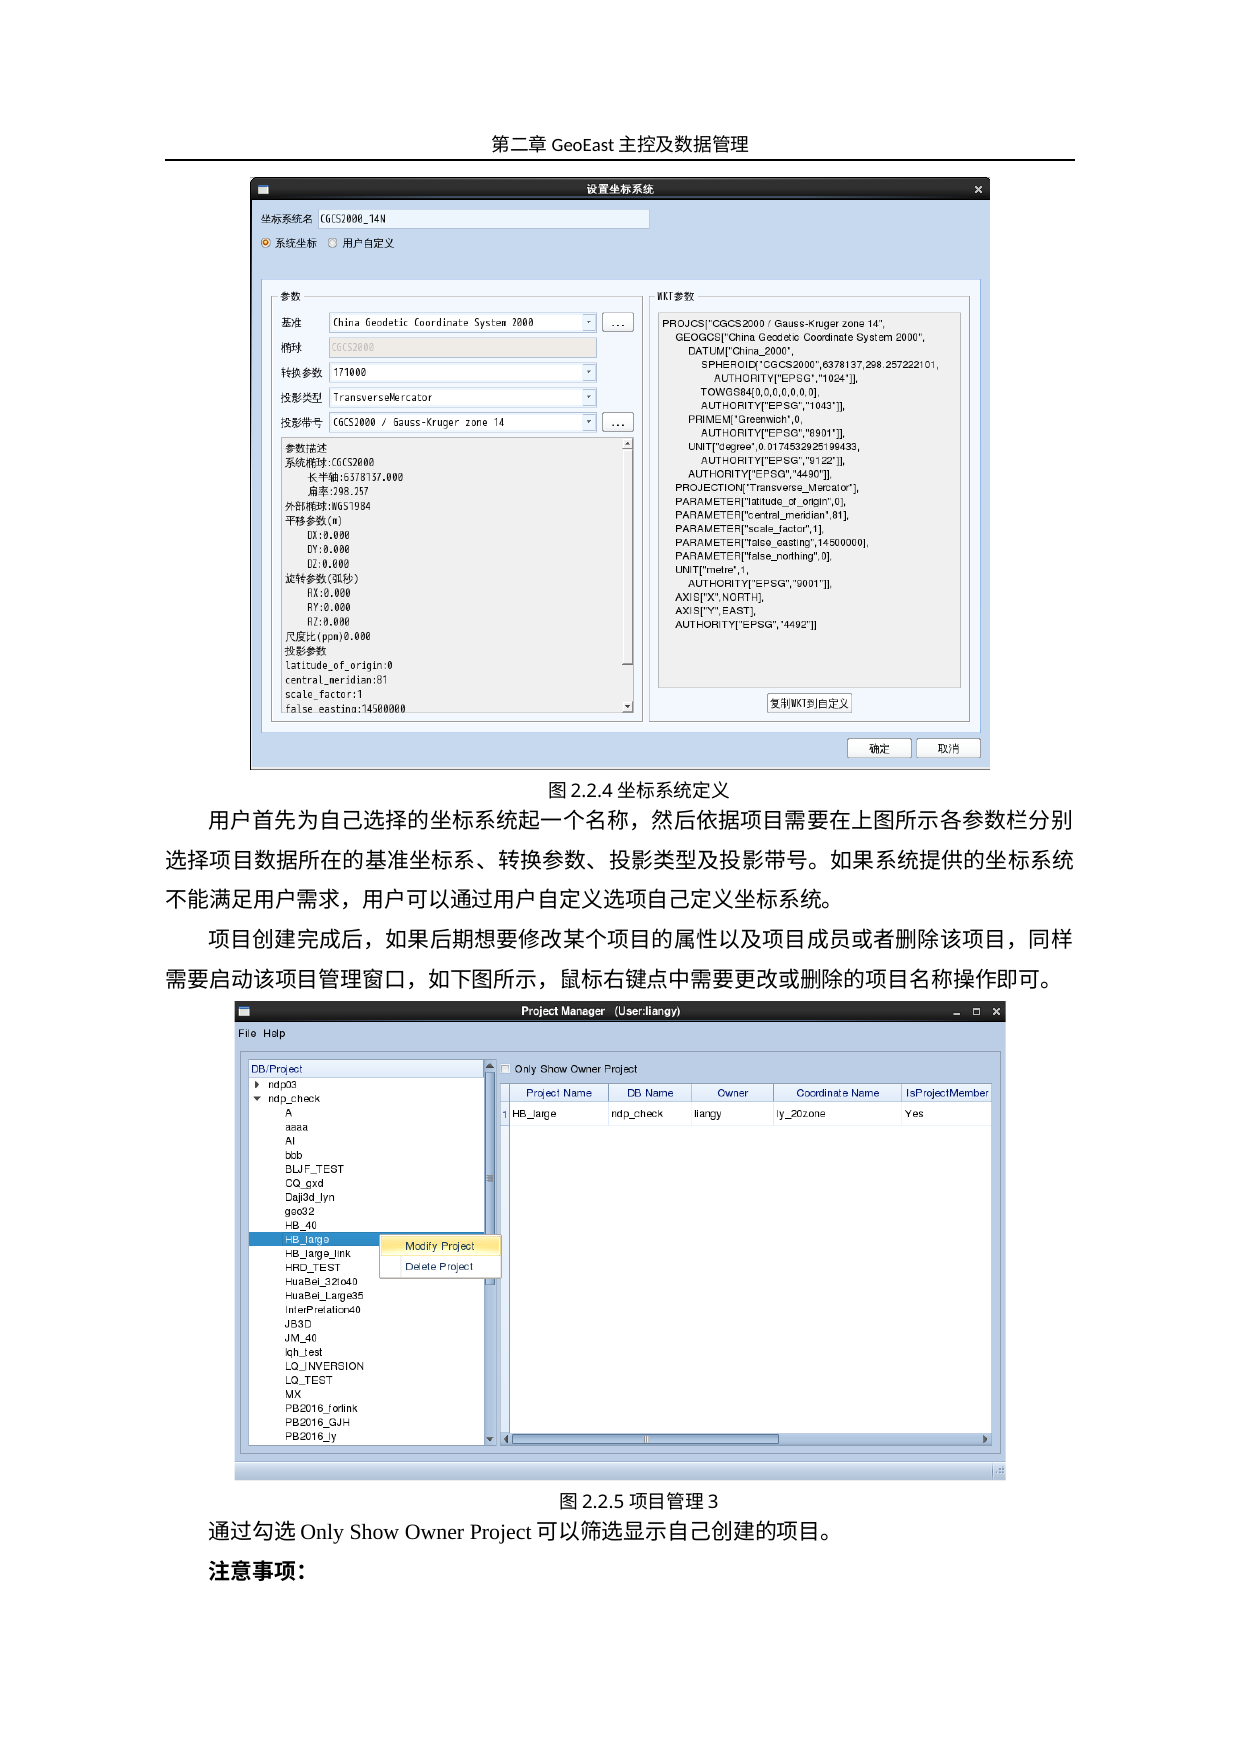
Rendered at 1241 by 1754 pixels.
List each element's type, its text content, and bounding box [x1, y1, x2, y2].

text 通过勾选Only Show Owner Project可以筛选显示自己创建的项目。 [165, 1514, 1075, 1546]
text 项目创建完成后，如果后期想要修改某个项目的属性以及项目成员或者删除该项目，同样需要启动该项目管理窗口，如下图所示，鼠标右键点中需要更改或删除的项目名称操作即可。 [165, 922, 1075, 993]
text 注意事项： [165, 1554, 1075, 1585]
text 图2.2.4 坐标系统定义 [165, 776, 1075, 803]
picture [234, 1001, 1006, 1481]
picture [250, 177, 990, 770]
text 图2.2.5 项目管理3 [165, 1487, 1075, 1514]
text 用户首先为自己选择的坐标系统起一个名称，然后依据项目需要在上图所示各参数栏分别选择项目数据所在的基准坐标系、转换参数、投影类型及投影带号。如果系统提供的坐标系统不能满足用户需求，用户可以通过用户自定义选项自己定义坐标系统。 [165, 803, 1075, 914]
